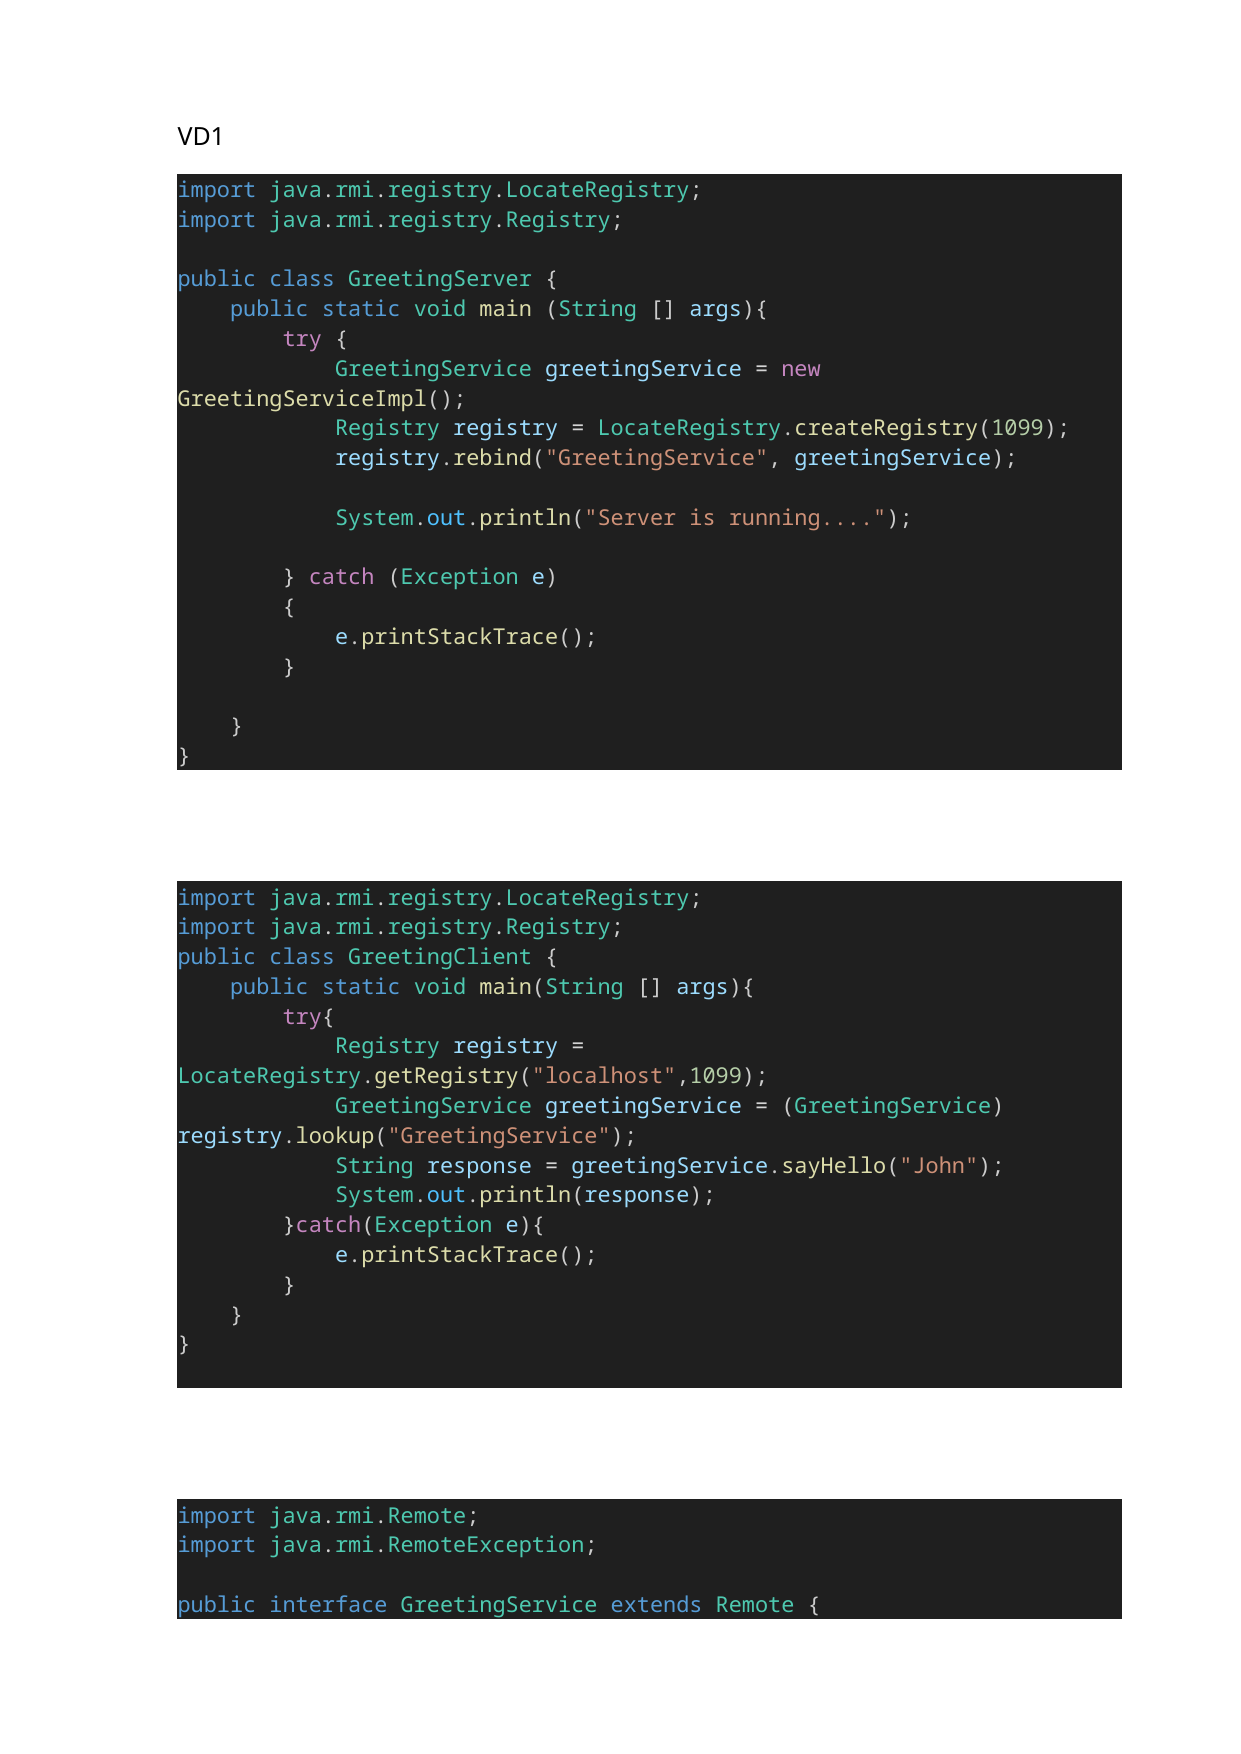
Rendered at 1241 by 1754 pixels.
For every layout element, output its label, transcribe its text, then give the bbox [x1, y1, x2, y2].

text import java.rmi.registry.LocateRegistry; [177, 881, 1122, 911]
text } [177, 710, 1122, 740]
text System.out.println("Server is running...."); [177, 502, 1122, 531]
text String response = greetingService.sayHello("John"); [177, 1149, 1122, 1179]
text Registry registry = LocateRegistry.createRegistry(1099); [177, 412, 1122, 442]
text import java.rmi.registry.Registry; [177, 204, 1122, 233]
text import java.rmi.registry.Registry; [177, 911, 1122, 941]
text } [177, 651, 1122, 680]
text Registry registry = LocateRegistry.getRegistry("localhost",1099); [177, 1030, 1122, 1090]
text public static void main(String [] args){ [177, 971, 1122, 1001]
text VD1 [177, 118, 1122, 152]
text import java.rmi.RemoteException; [177, 1529, 1122, 1559]
text e.printStackTrace(); [177, 621, 1122, 651]
text public class GreetingClient { [177, 941, 1122, 971]
text } catch (Exception e) [177, 561, 1122, 591]
text public interface GreetingService extends Remote { [177, 1589, 1122, 1619]
text try { [177, 323, 1122, 353]
text public static void main (String [] args){ [177, 293, 1122, 323]
text registry.rebind("GreetingService", greetingService); [177, 442, 1122, 472]
text public class GreetingServer { [177, 263, 1122, 293]
text } [177, 740, 1122, 770]
text GreetingService greetingService = (GreetingService) registry.lookup("GreetingService"); [177, 1090, 1122, 1149]
text { [177, 591, 1122, 621]
text System.out.println(response); [177, 1179, 1122, 1209]
text import java.rmi.registry.LocateRegistry; [177, 174, 1122, 204]
text GreetingService greetingService = new GreetingServiceImpl(); [177, 353, 1122, 412]
text } [177, 1298, 1122, 1328]
text try{ [177, 1001, 1122, 1030]
text import java.rmi.Remote; [177, 1499, 1122, 1529]
text } [177, 1328, 1122, 1358]
text }catch(Exception e){ [177, 1209, 1122, 1239]
text e.printStackTrace(); [177, 1239, 1122, 1269]
text } [177, 1269, 1122, 1298]
